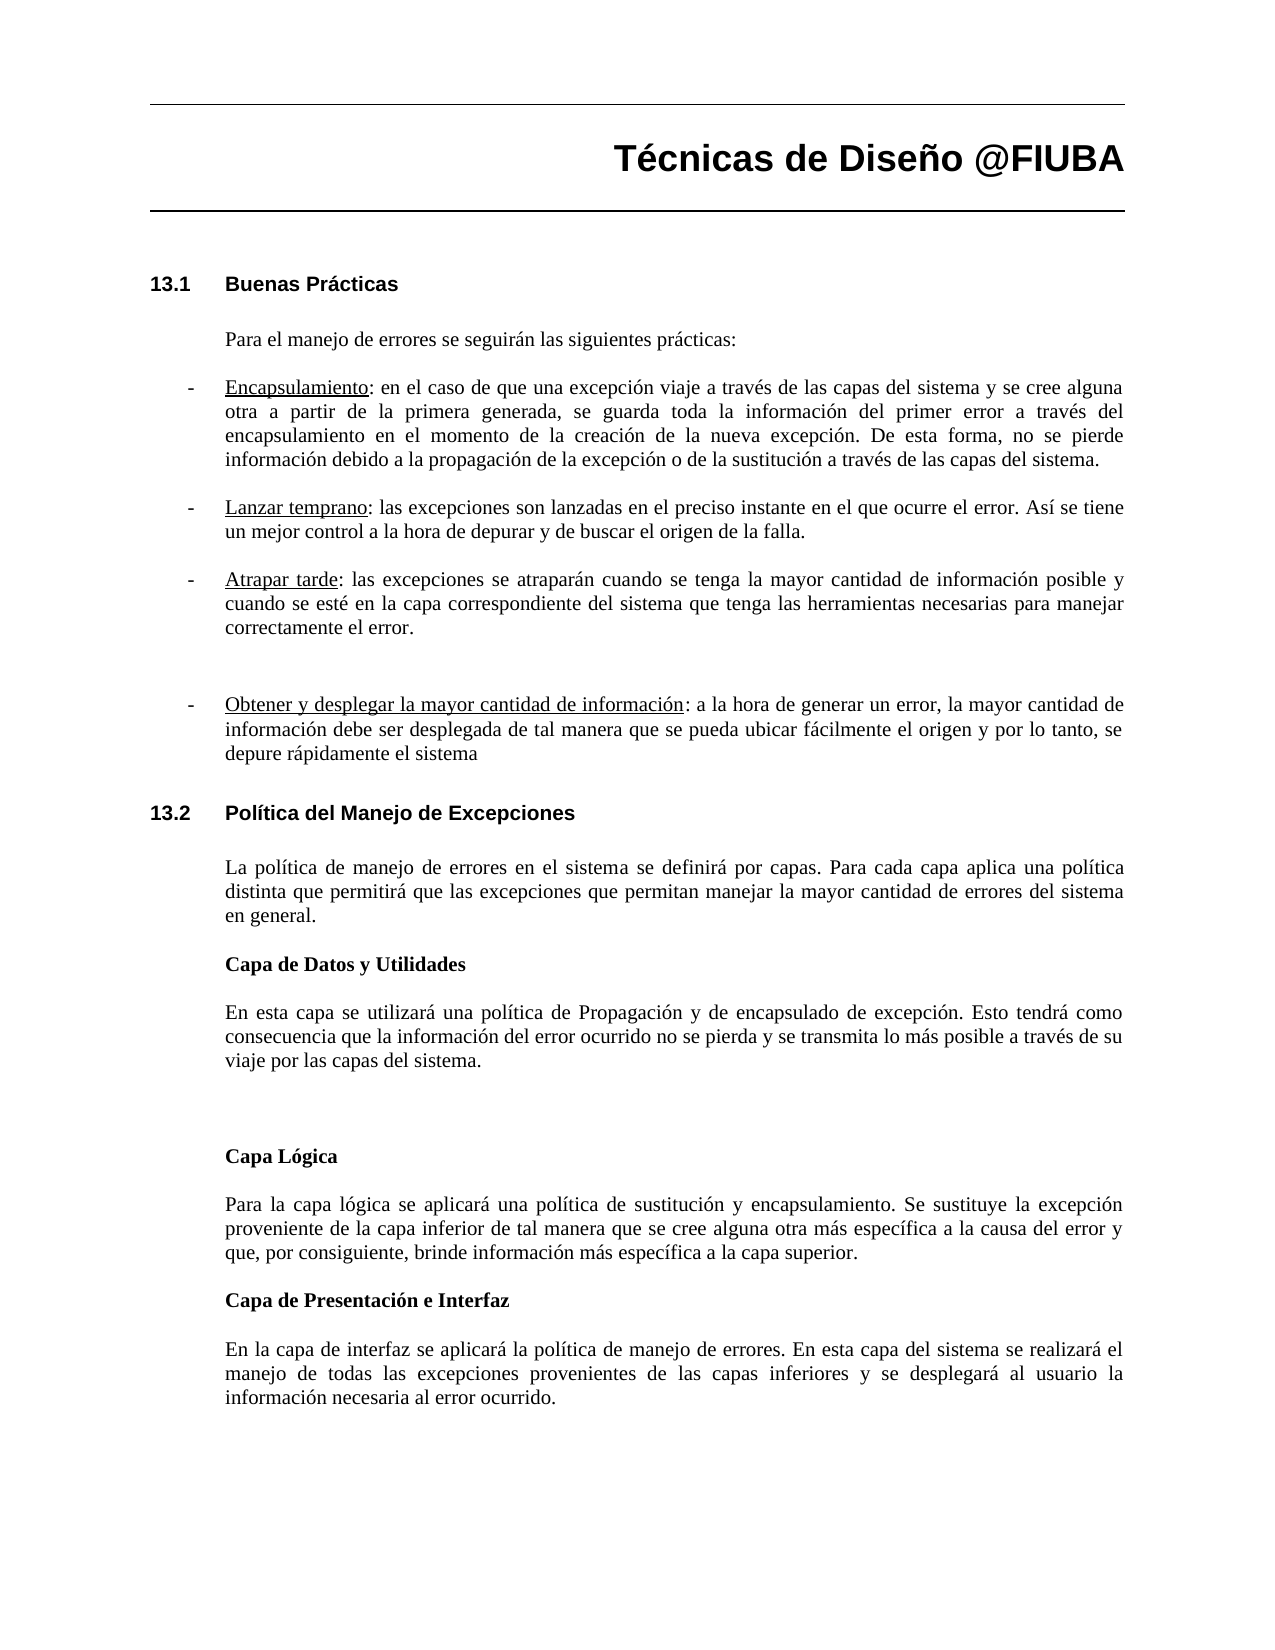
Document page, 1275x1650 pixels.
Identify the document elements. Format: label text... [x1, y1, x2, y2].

text La política de manejo de errores en el sistema se definirá por capas. Para cada capa aplica una política distinta que permitirá que las excepciones que permitan manejar la mayor cantidad de errores del sistema en general. [225, 855, 1125, 927]
text Para la capa lógica se aplicará una política de sustitución y encapsulamiento. Se sustituye la excepción proveniente de la capa inferior de tal manera que se cree alguna otra más específica a la causa del error y que, por consiguiente, brinde información más específica a la capa superior. [225, 1192, 1125, 1264]
list Lanzar temprano: las excepciones son lanzadas en el preciso instante en el que ocurre el error. Así se tiene un mejor control a la hora de depurar y de buscar el origen de la falla. [187, 495, 1125, 543]
text Capa de Datos y Utilidades [150, 952, 1125, 976]
list Encapsulamiento: en el caso de que una excepción viaje a través de las capas del sistema y se cree alguna otra a partir de la primera generada, se guarda toda la información del primer error a través del encapsulamiento en el momento de la creación de la nueva excepción. De esta forma, no se pierde información debido a la propagación de la excepción o de la sustitución a través de las capas del sistema. [187, 375, 1125, 471]
subtitle Buenas Prácticas [150, 272, 1125, 296]
text Capa Lógica [225, 1144, 1125, 1168]
text Capa de Presentación e Interfaz [225, 1288, 1125, 1312]
text Para el manejo de errores se seguirán las siguientes prácticas: [225, 327, 1125, 351]
subtitle Política del Manejo de Excepciones [150, 801, 1125, 825]
list Obtener y desplegar la mayor cantidad de información: a la hora de generar un error, la mayor cantidad de información debe ser desplegada de tal manera que se pueda ubicar fácilmente el origen y por lo tanto, se depure rápidamente el sistema [187, 692, 1125, 764]
list Atrapar tarde: las excepciones se atraparán cuando se tenga la mayor cantidad de información posible y cuando se esté en la capa correspondiente del sistema que tenga las herramientas necesarias para manejar correctamente el error. [187, 567, 1125, 639]
text En la capa de interfaz se aplicará la política de manejo de errores. En esta capa del sistema se realizará el manejo de todas las excepciones provenientes de las capas inferiores y se desplegará al usuario la información necesaria al error ocurrido. [225, 1337, 1125, 1409]
text En esta capa se utilizará una política de Propagación y de encapsulado de excepción. Esto tendrá como consecuencia que la información del error ocurrido no se pierda y se transmita lo más posible a través de su viaje por las capas del sistema. [225, 1000, 1125, 1072]
